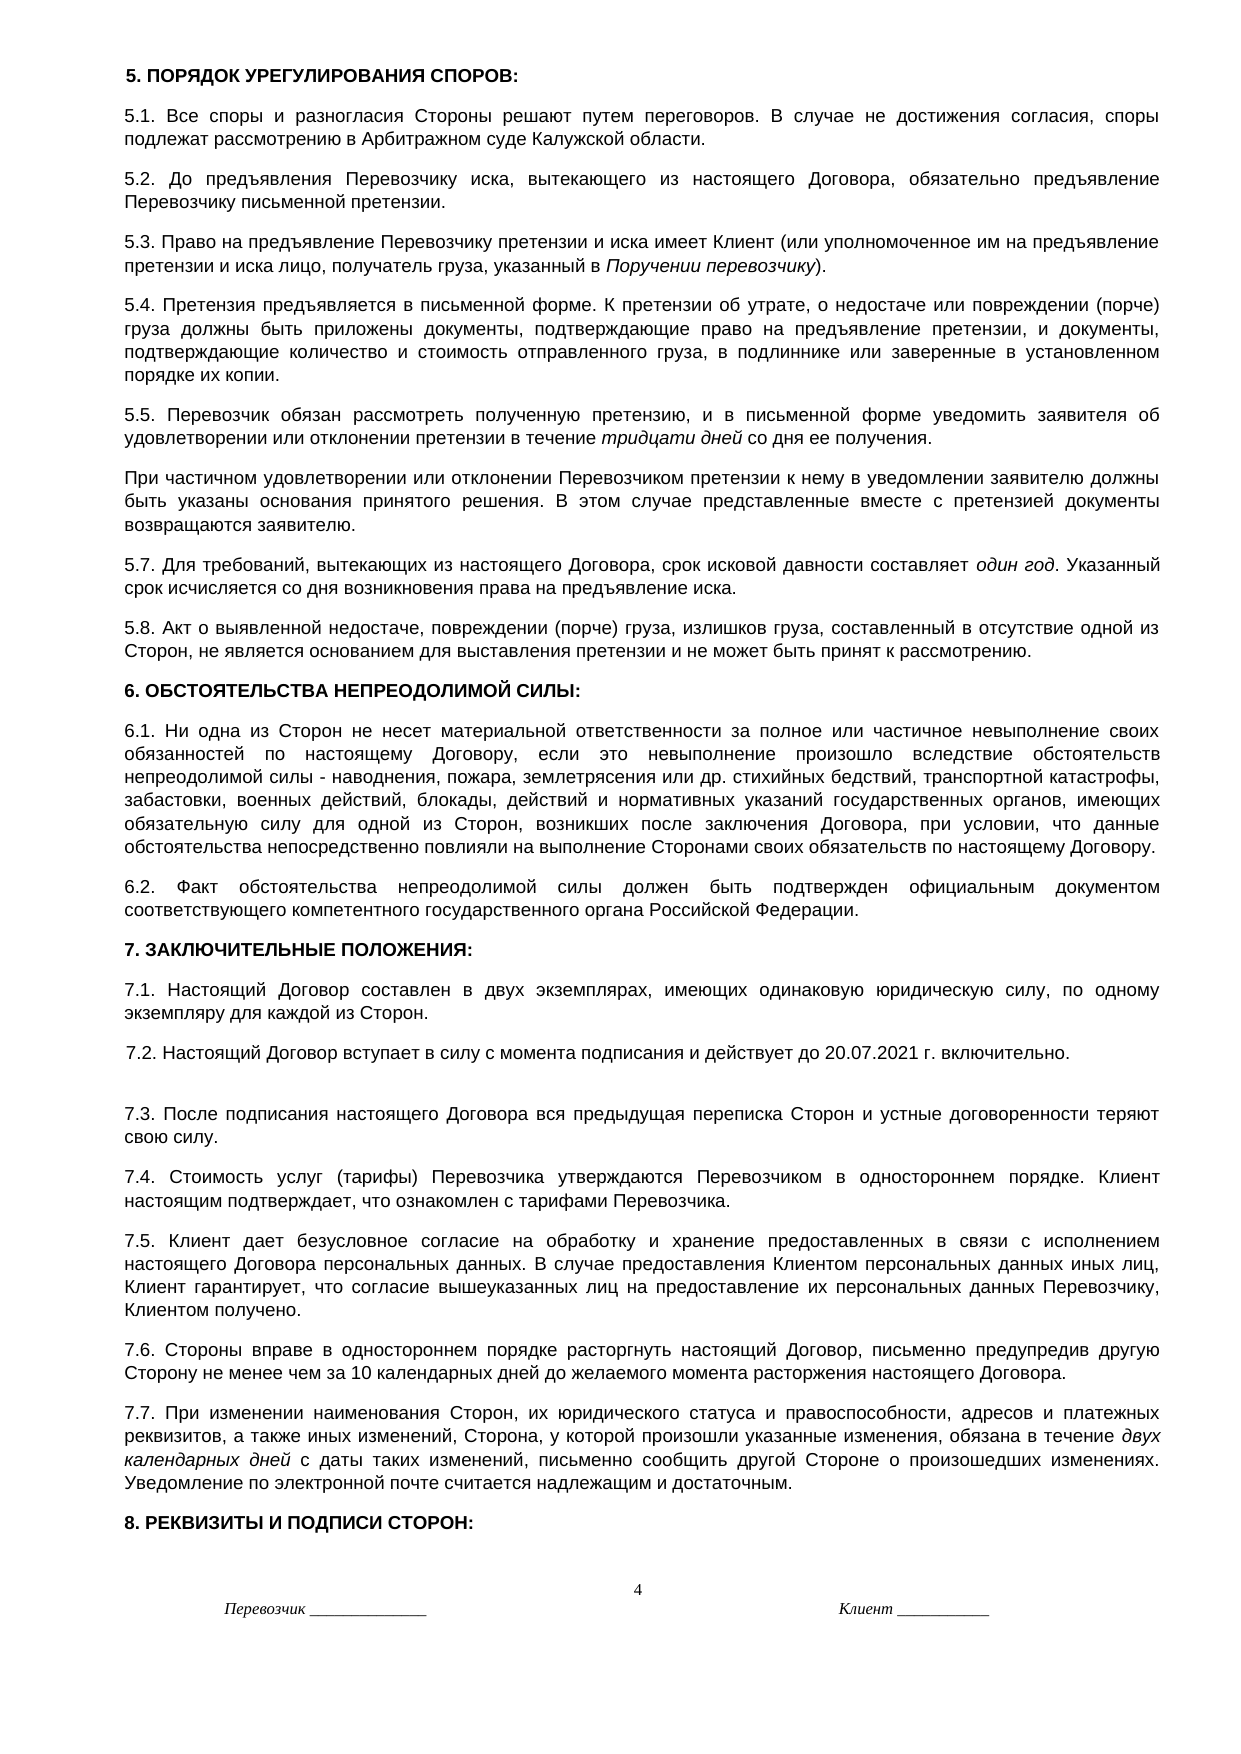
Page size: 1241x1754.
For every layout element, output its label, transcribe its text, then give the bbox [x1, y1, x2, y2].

text 5.5. Перевозчик обязан рассмотреть полученную претензию, и в письменной форме уведомить заявителя об удовлетворении или отклонении претензии в течение тридцати дней со дня ее получения. [124, 404, 1161, 449]
text 7.7. При изменении наименования Сторон, их юридического статуса и правоспособности, адресов и платежных реквизитов, а также иных изменений, Сторона, у которой произошли указанные изменения, обязана в течение двух календарных дней с даты таких изменений, письменно сообщить другой Стороне о произошедших изменениях. Уведомление по электронной почте считается надлежащим и достаточным. [124, 1402, 1161, 1493]
text 7. ЗАКЛЮЧИТЕЛЬНЫЕ ПОЛОЖЕНИЯ: [124, 939, 1161, 960]
text 5.1. Все споры и разногласия Стороны решают путем переговоров. В случае не достижения согласия, споры подлежат рассмотрению в Арбитражном суде Калужской области. [124, 105, 1161, 150]
text 7.1. Настоящий Договор составлен в двух экземплярах, имеющих одинаковую юридическую силу, по одному экземпляру для каждой из Сторон. [124, 978, 1161, 1023]
text 6. ОБСТОЯТЕЛЬСТВА НЕПРЕОДОЛИМОЙ СИЛЫ: [124, 679, 1161, 701]
text 7.6. Стороны вправе в одностороннем порядке расторгнуть настоящий Договор, письменно предупредив другую Сторону не менее чем за 10 календарных дней до желаемого момента расторжения настоящего Договора. [124, 1339, 1161, 1384]
text 5.8. Акт о выявленной недостаче, повреждении (порче) груза, излишков груза, составленный в отсутствие одной из Сторон, не является основанием для выставления претензии и не может быть принят к рассмотрению. [124, 616, 1161, 661]
text 5. ПОРЯДОК УРЕГУЛИРОВАНИЯ СПОРОВ: [94, 65, 1161, 87]
text 7.3. После подписания настоящего Договора вся предыдущая переписка Сторон и устные договоренности теряют свою силу. [124, 1103, 1161, 1148]
text 7.4. Стоимость услуг (тарифы) Перевозчика утверждаются Перевозчиком в одностороннем порядке. Клиент настоящим подтверждает, что ознакомлен с тарифами Перевозчика. [124, 1166, 1161, 1211]
text 5.7. Для требований, вытекающих из настоящего Договора, срок исковой давности составляет один год. Указанный срок исчисляется со дня возникновения права на предъявление иска. [124, 553, 1161, 598]
text 6.1. Ни одна из Сторон не несет материальной ответственности за полное или частичное невыполнение своих обязанностей по настоящему Договору, если это невыполнение произошло вследствие обстоятельств непреодолимой силы - наводнения, пожара, землетрясения или др. стихийных бедствий, транспортной катастрофы, забастовки, военных действий, блокады, действий и нормативных указаний государственных органов, имеющих обязательную силу для одной из Сторон, возникших после заключения Договора, при условии, что данные обстоятельства непосредственно повлияли на выполнение Сторонами своих обязательств по настоящему Договору. [124, 719, 1161, 857]
text 7.5. Клиент дает безусловное согласие на обработку и хранение предоставленных в связи с исполнением настоящего Договора персональных данных. В случае предоставления Клиентом персональных данных иных лиц, Клиент гарантирует, что согласие вышеуказанных лиц на предоставление их персональных данных Перевозчику, Клиентом получено. [124, 1229, 1161, 1321]
text 6.2. Факт обстоятельства непреодолимой силы должен быть подтвержден официальным документом соответствующего компетентного государственного органа Российской Федерации. [124, 876, 1161, 920]
text При частичном удовлетворении или отклонении Перевозчиком претензии к нему в уведомлении заявителю должны быть указаны основания принятого решения. В этом случае представленные вместе с претензией документы возвращаются заявителю. [124, 467, 1161, 535]
text 7.2. Настоящий Договор вступает в силу с момента подписания и действует до 20.07.2021 г. включительно. [94, 1042, 1161, 1063]
text 8. РЕКВИЗИТЫ И ПОДПИСИ СТОРОН: [124, 1512, 1161, 1533]
text 5.3. Право на предъявление Перевозчику претензии и иска имеет Клиент (или уполномоченное им на предъявление претензии и иска лицо, получатель груза, указанный в Поручении перевозчику). [124, 231, 1161, 276]
text 5.4. Претензия предъявляется в письменной форме. К претензии об утрате, о недостаче или повреждении (порче) груза должны быть приложены документы, подтверждающие право на предъявление претензии, и документы, подтверждающие количество и стоимость отправленного груза, в подлиннике или заверенные в установленном порядке их копии. [124, 294, 1161, 386]
text 5.2. До предъявления Перевозчику иска, вытекающего из настоящего Договора, обязательно предъявление Перевозчику письменной претензии. [124, 168, 1161, 213]
